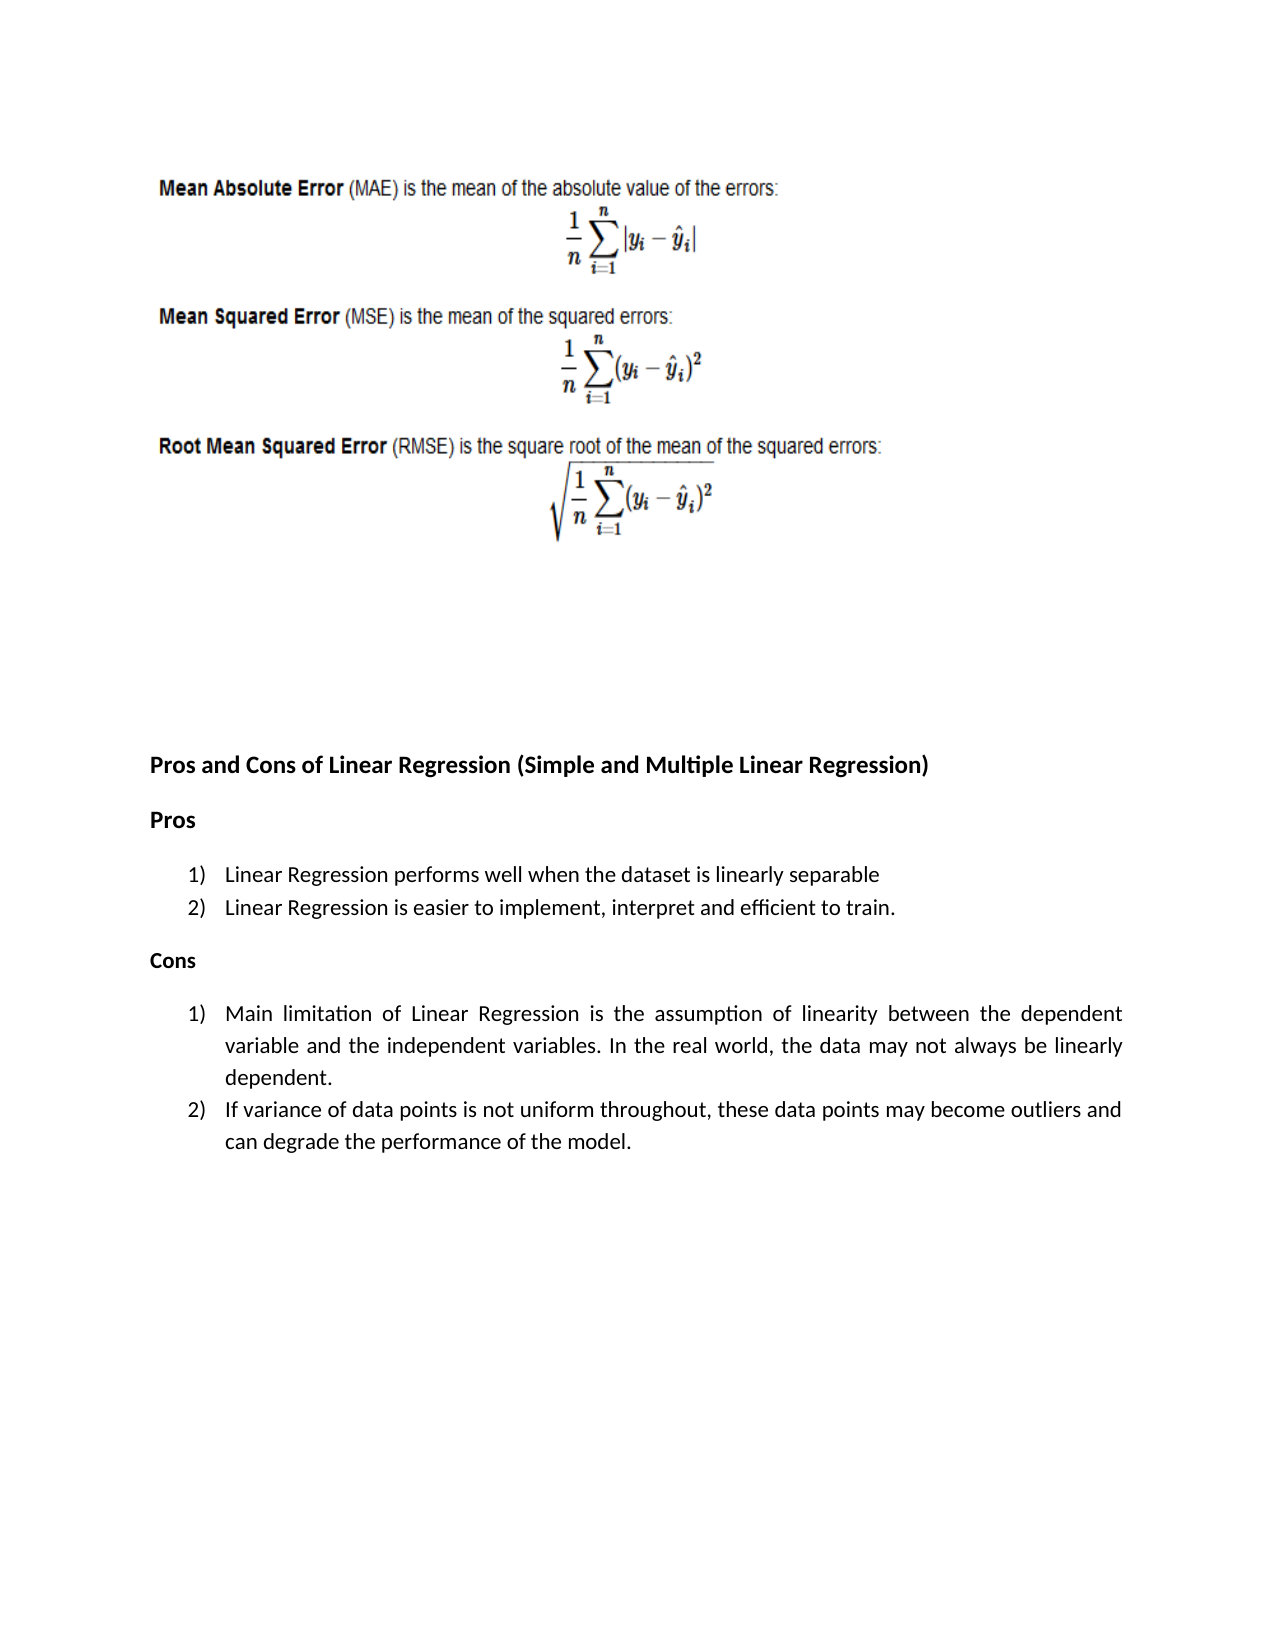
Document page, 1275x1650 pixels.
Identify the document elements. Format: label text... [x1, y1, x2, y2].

text Cons [150, 946, 1125, 974]
list Main limitation of Linear Regression is the assumption of linearity between the dependent variable and the independent variables. In the real world, the data may not always be linearly dependent. [187, 999, 1125, 1091]
list Linear Regression performs well when the dataset is linearly separable [187, 861, 1125, 888]
text Pros and Cons of Linear Regression (Simple and Multiple Linear Regression) [150, 749, 1125, 779]
text Pros [150, 805, 1125, 835]
list Linear Regression is easier to implement, interpret and efficient to train. [187, 893, 1125, 921]
picture [150, 150, 890, 557]
list If variance of data points is not uniform throughout, these data points may become outliers and can degrade the performance of the model. [187, 1095, 1125, 1156]
